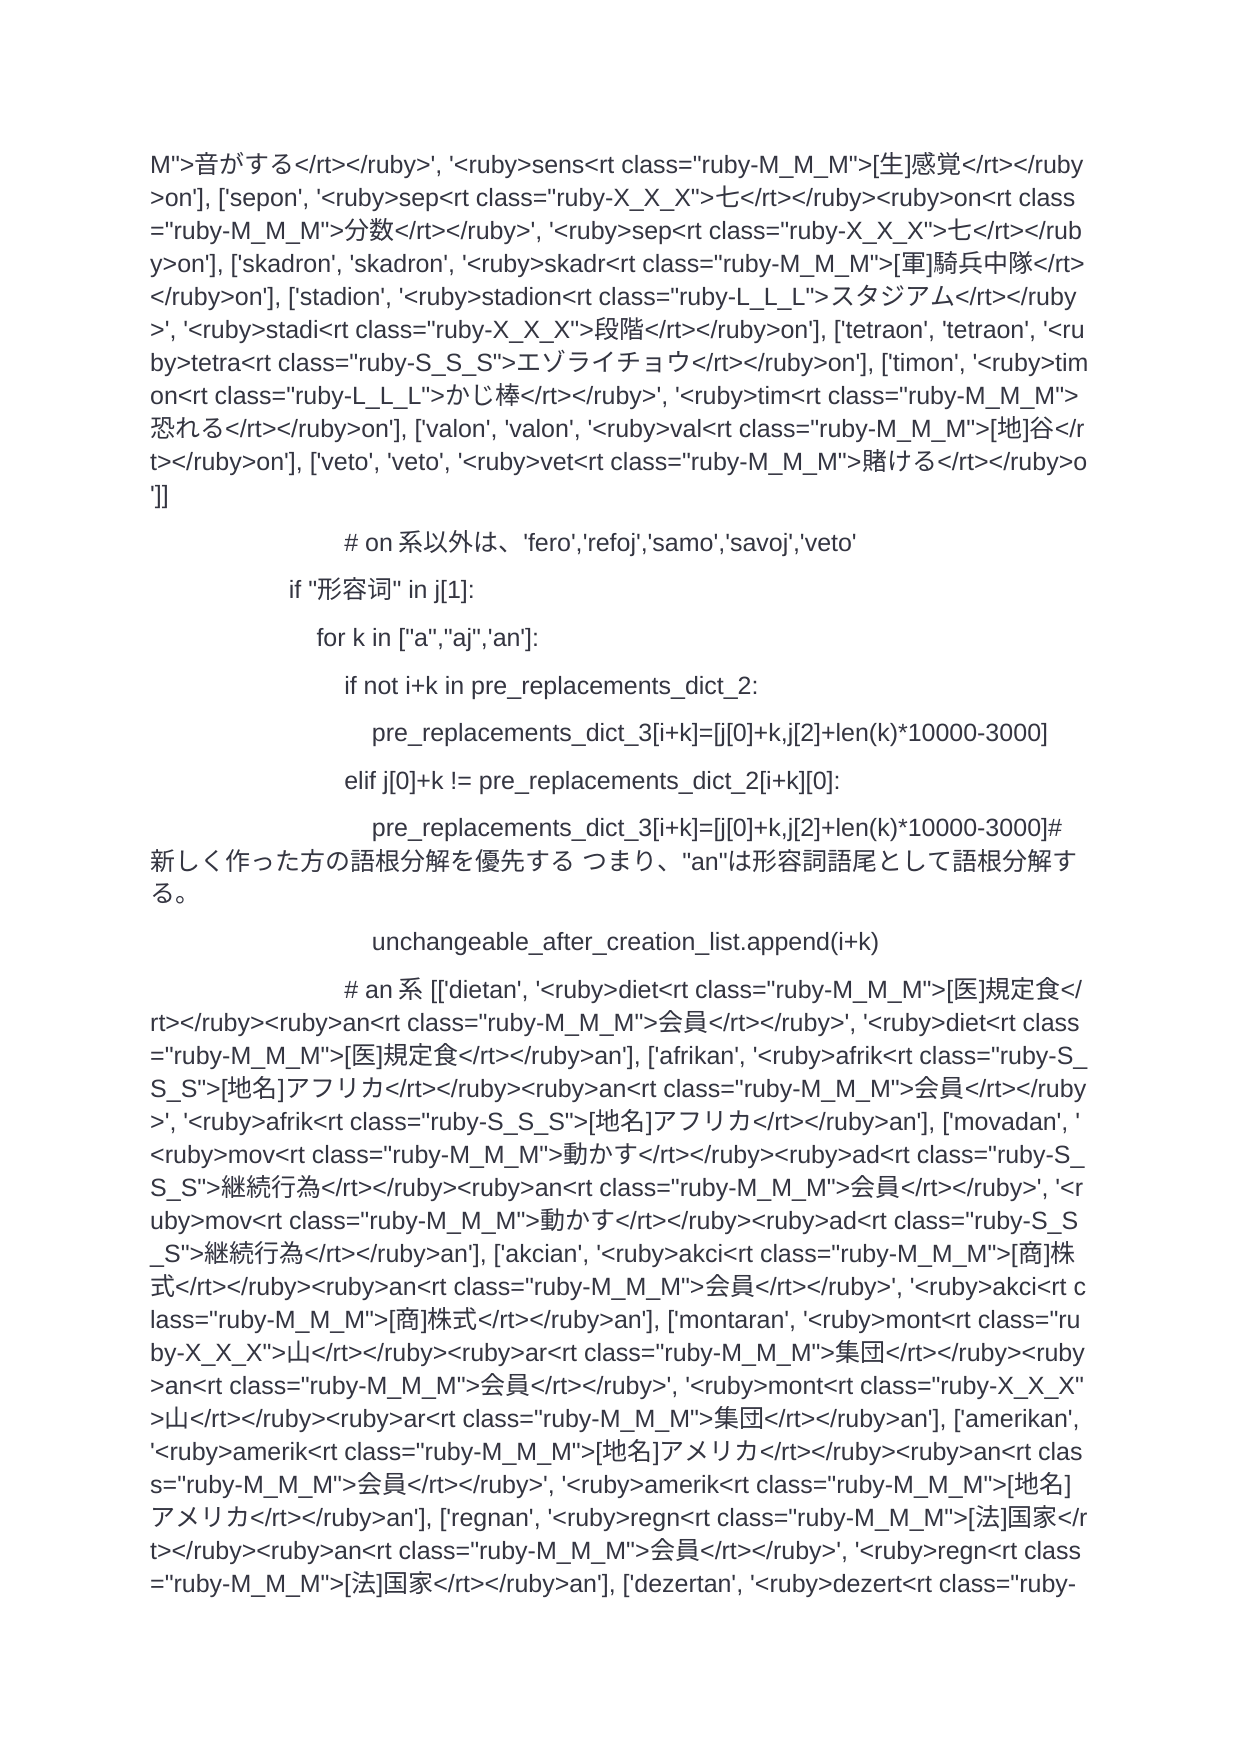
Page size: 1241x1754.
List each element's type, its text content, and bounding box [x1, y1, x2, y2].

text unchangeable_after_creation_list.append(i+k) [150, 927, 1090, 956]
text if not i+k in pre_replacements_dict_2: [150, 671, 1090, 699]
text pre_replacements_dict_3[i+k]=[j[0]+k,j[2]+len(k)*10000-3000] [150, 718, 1090, 747]
text pre_replacements_dict_3[i+k]=[j[0]+k,j[2]+len(k)*10000-3000]# 新しく作った方の語根分解を優先する つまり、"an"は形容詞語尾として語根分解する。 [150, 813, 1090, 908]
text for k in ["a","aj",'an']: [150, 623, 1090, 652]
text elif j[0]+k != pre_replacements_dict_2[i+k][0]: [150, 766, 1090, 794]
text if "形容词" in j[1]: [150, 575, 1090, 604]
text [150, 150, 1090, 509]
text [150, 975, 1090, 1598]
text # on系以外は、'fero','refoj','samo','savoj','veto' [150, 528, 1090, 557]
